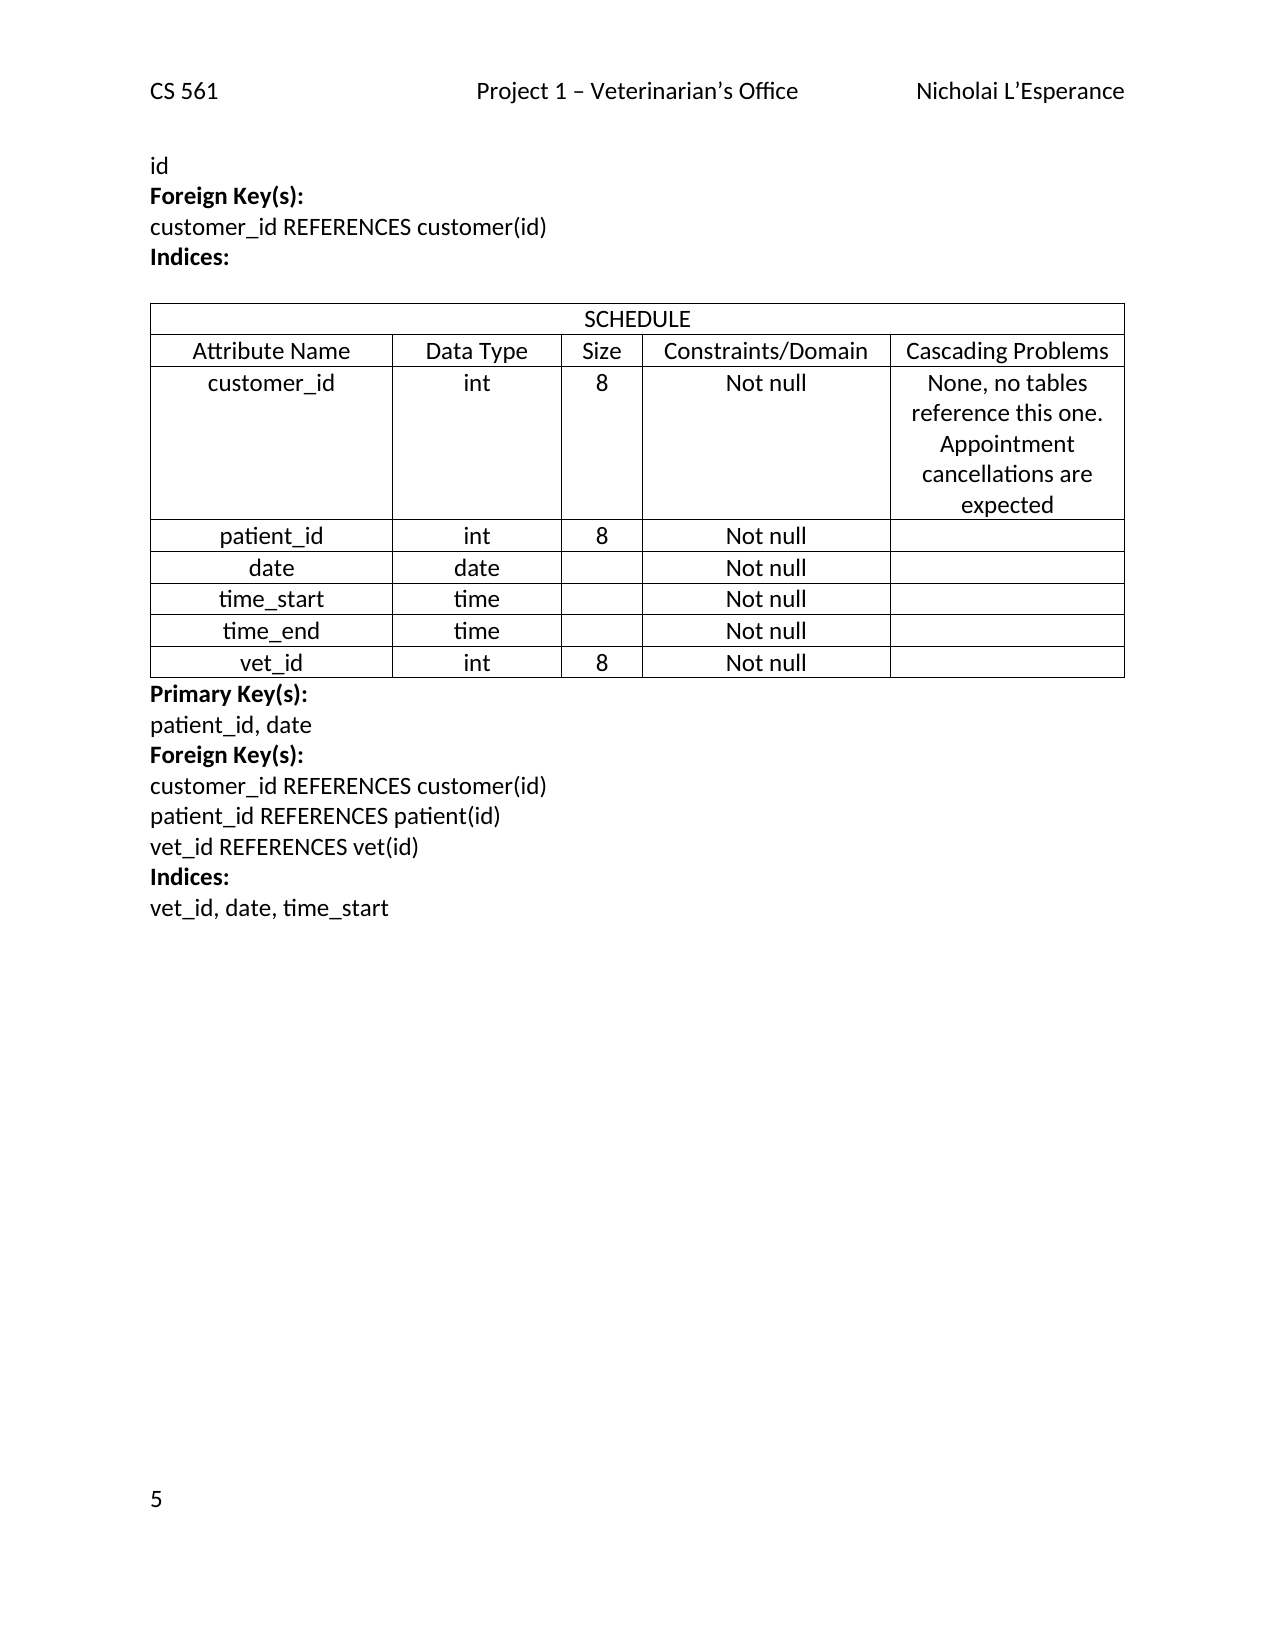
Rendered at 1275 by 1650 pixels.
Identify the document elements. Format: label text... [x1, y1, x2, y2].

table_cell 8 [562, 647, 642, 677]
table_cell Not null [643, 367, 890, 519]
table_header SCHEDULE [151, 304, 1124, 334]
table_cell date [393, 552, 561, 582]
table_cell time [393, 615, 561, 646]
table_cell customer_id [151, 367, 392, 519]
table_cell Not null [643, 552, 890, 582]
text vet_id, date, time_start [150, 892, 1125, 922]
table_cell [891, 584, 1124, 614]
text patient_id REFERENCES patient(id) [150, 800, 1125, 831]
table_cell date [151, 552, 392, 582]
text customer_id REFERENCES customer(id) [150, 211, 1125, 242]
text Indices: [150, 861, 1125, 892]
text patient_id, date [150, 709, 1125, 739]
text Primary Key(s): [150, 678, 1125, 709]
table_cell time_start [151, 584, 392, 614]
table_cell Not null [643, 520, 890, 551]
table_cell vet_id [151, 647, 392, 677]
table_cell None, no tables reference this one. Appointment cancellations are expected [891, 367, 1124, 519]
table_cell [891, 520, 1124, 551]
table_cell Not null [643, 647, 890, 677]
text Foreign Key(s): [150, 739, 1125, 770]
table_cell Data Type [393, 335, 561, 366]
table_cell 8 [562, 367, 642, 519]
table_cell patient_id [151, 520, 392, 551]
table_cell [562, 552, 642, 582]
table_cell Not null [643, 584, 890, 614]
text Foreign Key(s): [150, 181, 1125, 211]
table_cell [891, 615, 1124, 646]
text customer_id REFERENCES customer(id) [150, 770, 1125, 800]
table_cell Cascading Problems [891, 335, 1124, 366]
table_cell int [393, 367, 561, 519]
table_cell Constraints/Domain [643, 335, 890, 366]
table_cell [891, 552, 1124, 582]
table_cell time_end [151, 615, 392, 646]
table_cell [891, 647, 1124, 677]
table_cell time [393, 584, 561, 614]
text vet_id REFERENCES vet(id) [150, 831, 1125, 861]
table_cell Attribute Name [151, 335, 392, 366]
table_cell int [393, 520, 561, 551]
text id [150, 150, 1125, 181]
table_cell int [393, 647, 561, 677]
text Indices: [150, 242, 1125, 272]
table_cell Size [562, 335, 642, 366]
table_cell Not null [643, 615, 890, 646]
table_cell [562, 615, 642, 646]
table_cell 8 [562, 520, 642, 551]
table_cell [562, 584, 642, 614]
